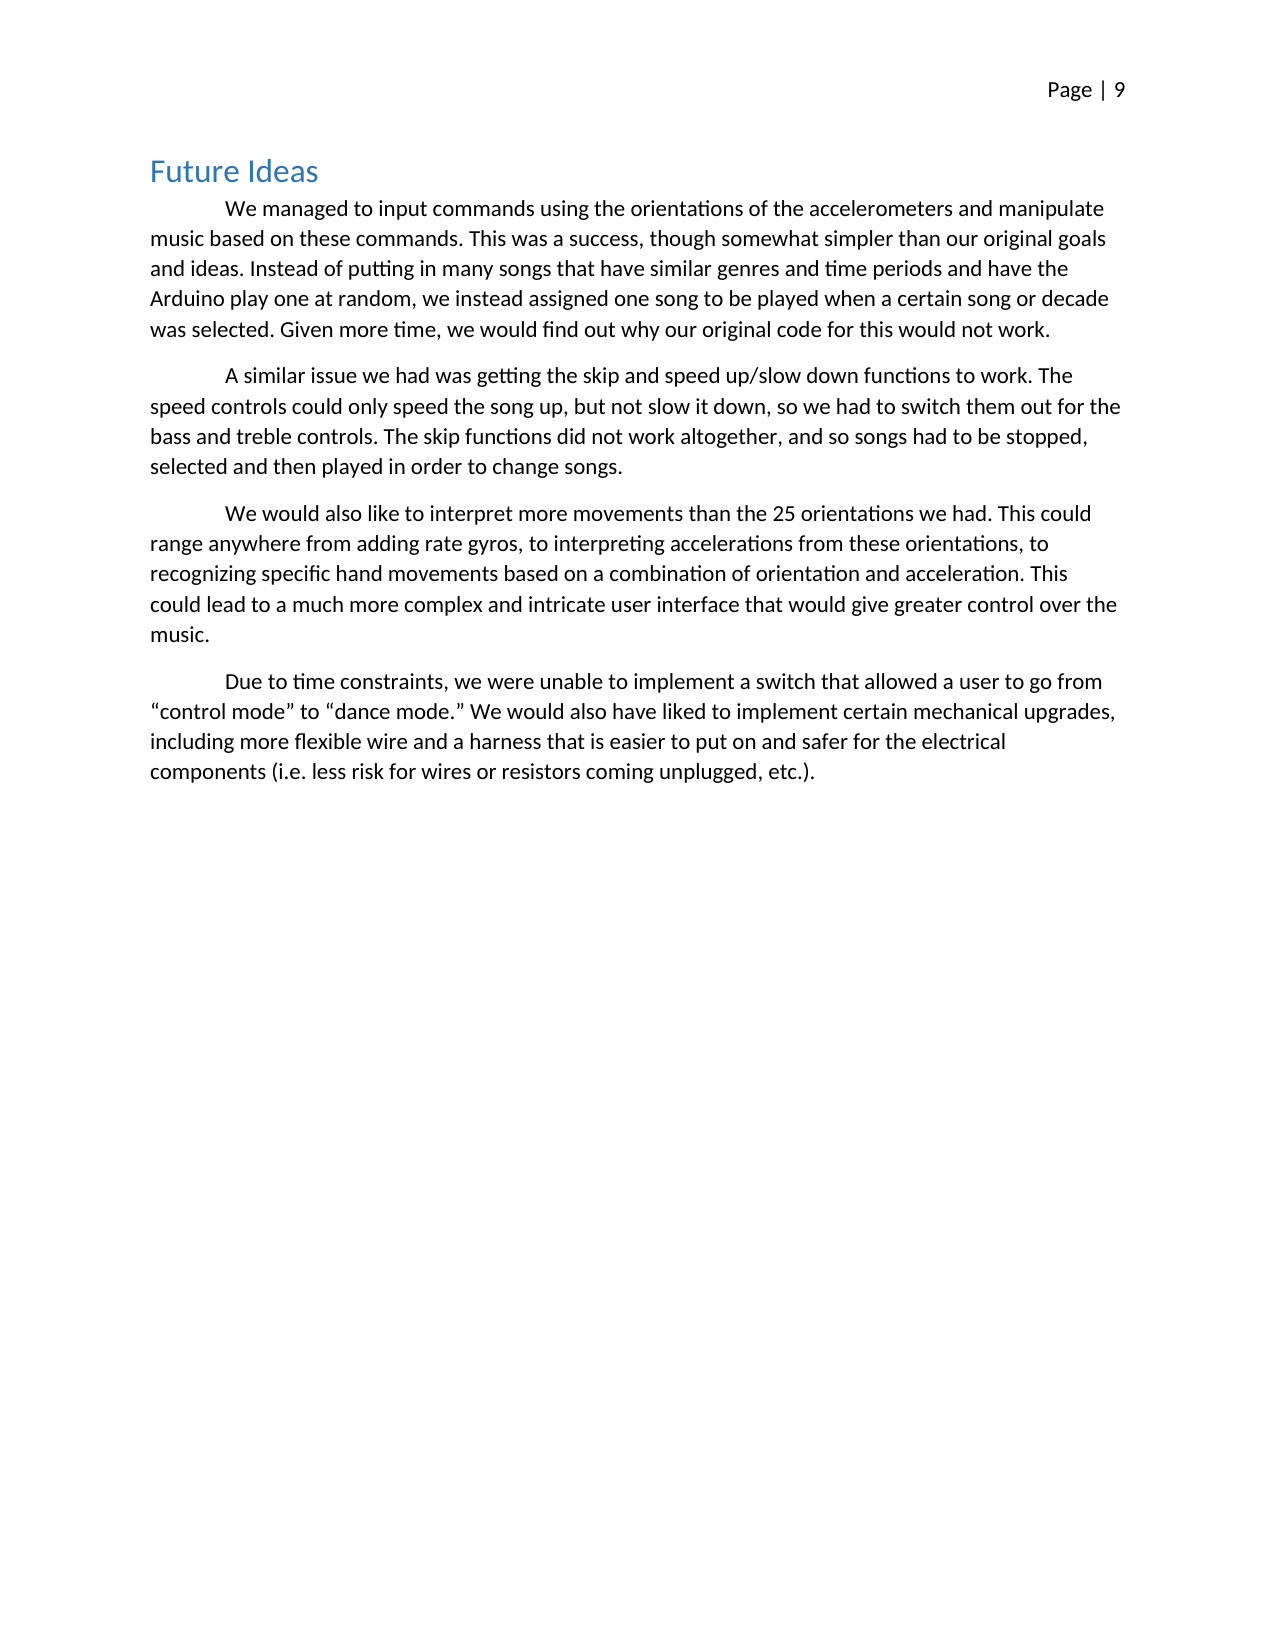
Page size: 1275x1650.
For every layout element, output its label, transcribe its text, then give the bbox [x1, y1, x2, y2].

text Due to time constraints, we were unable to implement a switch that allowed a user to go from “control mode” to “dance mode.” We would also have liked to implement certain mechanical upgrades, including more flexible wire and a harness that is easier to put on and safer for the electrical components (i.e. less risk for wires or resistors coming unplugged, etc.). [150, 667, 1125, 786]
text We would also like to interpret more movements than the 25 orientations we had. This could range anywhere from adding rate gyros, to interpreting accelerations from these orientations, to recognizing specific hand movements based on a combination of orientation and acceleration. This could lead to a much more complex and intricate user interface that would give greater control over the music. [150, 499, 1125, 648]
text We managed to input commands using the orientations of the accelerometers and manipulate music based on these commands. This was a success, though somewhat simpler than our original goals and ideas. Instead of putting in many songs that have similar genres and time periods and have the Arduino play one at random, we instead assigned one song to be played when a certain song or decade was selected. Given more time, we would find out why our original code for this would not work. [150, 194, 1125, 343]
subtitle Future Ideas [150, 150, 1125, 191]
text A similar issue we had was getting the skip and speed up/slow down functions to work. The speed controls could only speed the song up, but not slow it down, so we had to switch them out for the bass and treble controls. The skip functions did not work altogether, and so songs had to be stopped, selected and then played in order to change songs. [150, 362, 1125, 480]
